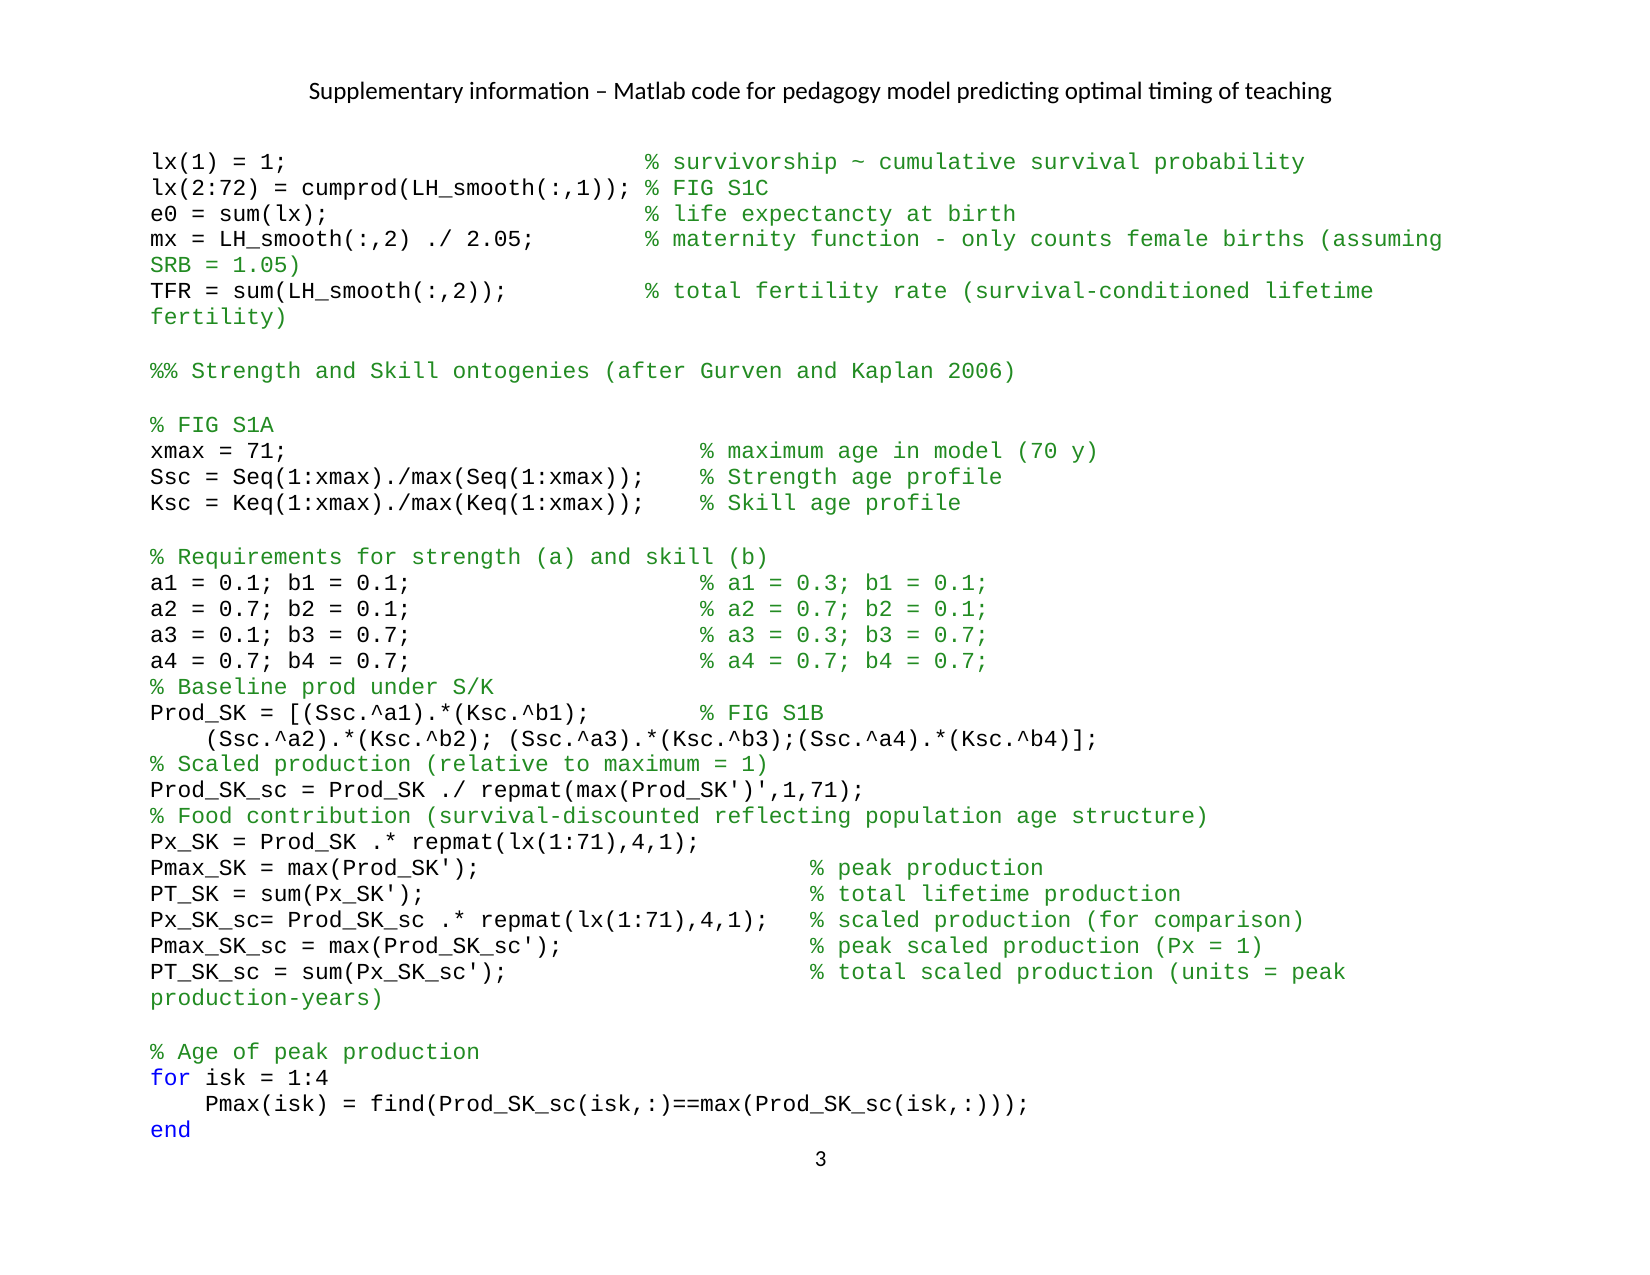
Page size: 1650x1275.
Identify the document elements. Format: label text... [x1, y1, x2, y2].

text %% Strength and Skill ontogenies (after Gurven and Kaplan 2006) [150, 359, 1491, 386]
text end [150, 1118, 1491, 1144]
text Ssc = Seq(1:xmax)./max(Seq(1:xmax)); % Strength age profile [150, 465, 1491, 491]
text % Requirements for strength (a) and skill (b) [150, 545, 1491, 571]
text lx(2:72) = cumprod(LH_smooth(:,1)); % FIG S1C [150, 176, 1491, 202]
text Px_SK_sc= Prod_SK_sc .* repmat(lx(1:71),4,1); % scaled production (for comparison) [150, 908, 1491, 934]
text Px_SK = Prod_SK .* repmat(lx(1:71),4,1); [150, 831, 1491, 857]
text Prod_SK_sc = Prod_SK ./ repmat(max(Prod_SK')',1,71); [150, 779, 1491, 805]
text Prod_SK = [(Ssc.^a1).*(Ksc.^b1); % FIG S1B [150, 701, 1491, 727]
text a3 = 0.1; b3 = 0.7; % a3 = 0.3; b3 = 0.7; [150, 623, 1491, 649]
text PT_SK = sum(Px_SK'); % total lifetime production [150, 882, 1491, 908]
text Pmax_SK = max(Prod_SK'); % peak production [150, 857, 1491, 882]
text Pmax_SK_sc = max(Prod_SK_sc'); % peak scaled production (Px = 1) [150, 934, 1491, 960]
text % Baseline prod under S/K [150, 675, 1491, 701]
text for isk = 1:4 [150, 1066, 1491, 1092]
text % FIG S1A [150, 413, 1491, 439]
text % Scaled production (relative to maximum = 1) [150, 753, 1491, 779]
text e0 = sum(lx); % life expectancty at birth [150, 202, 1491, 228]
text Pmax(isk) = find(Prod_SK_sc(isk,:)==max(Prod_SK_sc(isk,:))); [150, 1092, 1491, 1118]
text TFR = sum(LH_smooth(:,2)); % total fertility rate (survival-conditioned lifetime fertility) [150, 280, 1491, 332]
text % Age of peak production [150, 1040, 1491, 1066]
text % Food contribution (survival-discounted reflecting population age structure) [150, 805, 1491, 831]
text (Ssc.^a2).*(Ksc.^b2); (Ssc.^a3).*(Ksc.^b3);(Ssc.^a4).*(Ksc.^b4)]; [150, 727, 1491, 753]
text a4 = 0.7; b4 = 0.7; % a4 = 0.7; b4 = 0.7; [150, 649, 1491, 675]
text a1 = 0.1; b1 = 0.1; % a1 = 0.3; b1 = 0.1; [150, 571, 1491, 597]
text lx(1) = 1; % survivorship ~ cumulative survival probability [150, 150, 1491, 176]
text mx = LH_smooth(:,2) ./ 2.05; % maternity function - only counts female births (assuming SRB = 1.05) [150, 228, 1491, 280]
text a2 = 0.7; b2 = 0.1; % a2 = 0.7; b2 = 0.1; [150, 597, 1491, 623]
text xmax = 71; % maximum age in model (70 y) [150, 439, 1491, 465]
text PT_SK_sc = sum(Px_SK_sc'); % total scaled production (units = peak production-years) [150, 960, 1491, 1012]
text Ksc = Keq(1:xmax)./max(Keq(1:xmax)); % Skill age profile [150, 491, 1491, 517]
